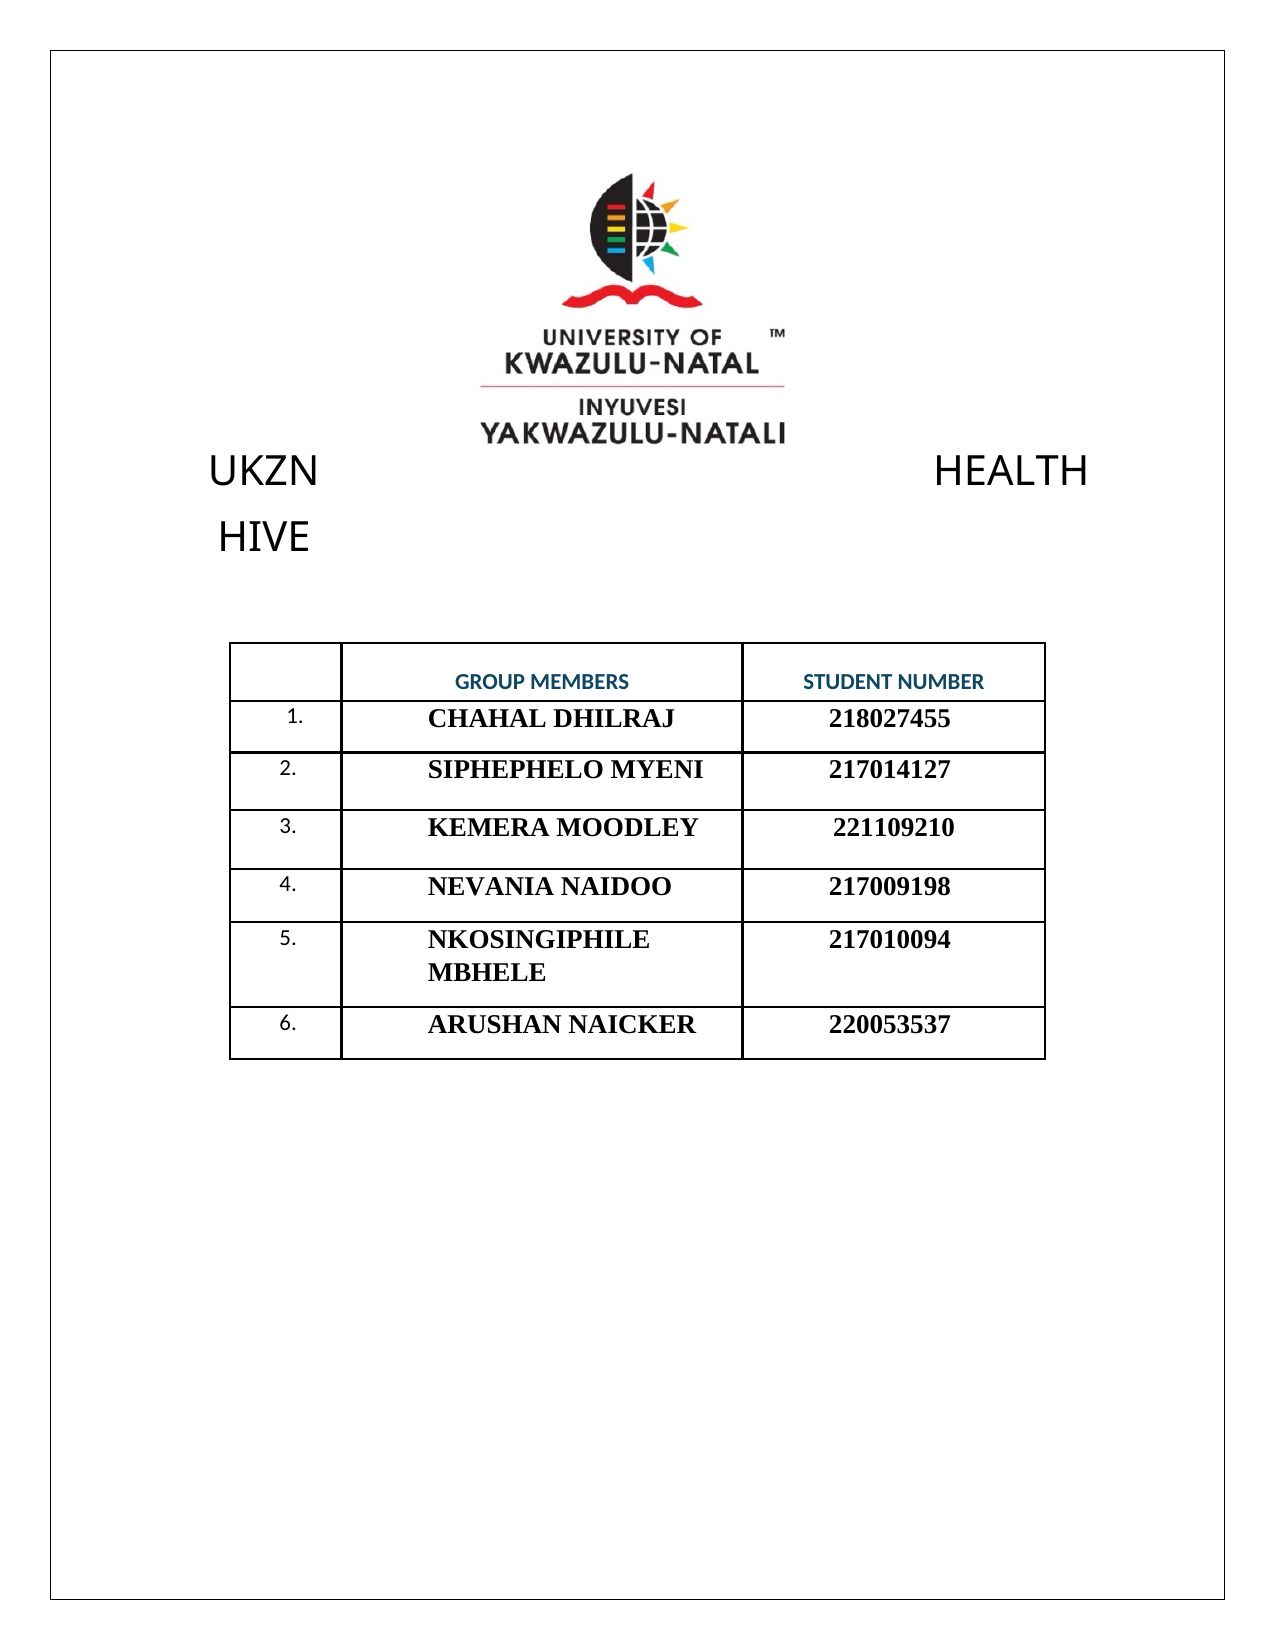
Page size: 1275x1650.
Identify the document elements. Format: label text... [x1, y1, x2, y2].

table_cell 220053537 [744, 1008, 1044, 1058]
table_header GROUP MEMBERS [343, 644, 741, 699]
table_cell KEMERA MOODLEY [343, 811, 741, 867]
table_cell SIPHEPHELO MYENI [343, 754, 741, 809]
table_cell [231, 754, 340, 809]
table_cell 217014127 [744, 754, 1044, 809]
table_cell CHAHAL DHILRAJ [343, 702, 741, 751]
table_cell [231, 702, 340, 751]
table_cell [231, 870, 340, 921]
table_cell [231, 923, 340, 1006]
table_cell ARUSHAN NAICKER [343, 1008, 741, 1058]
table_cell [231, 811, 340, 867]
table_cell 221109210 [744, 811, 1044, 867]
table_cell 217009198 [744, 870, 1044, 921]
table_cell 218027455 [744, 702, 1044, 751]
table_header STUDENT NUMBER [744, 644, 1044, 699]
table_header [231, 644, 340, 699]
table_cell NEVANIA NAIDOO [343, 870, 741, 921]
table_cell 217010094 [744, 923, 1044, 1006]
text UKZN HEALTH HIVE [150, 441, 1125, 563]
picture [394, 150, 879, 529]
table_cell NKOSINGIPHILE MBHELE [343, 923, 741, 1006]
table_cell [231, 1008, 340, 1058]
